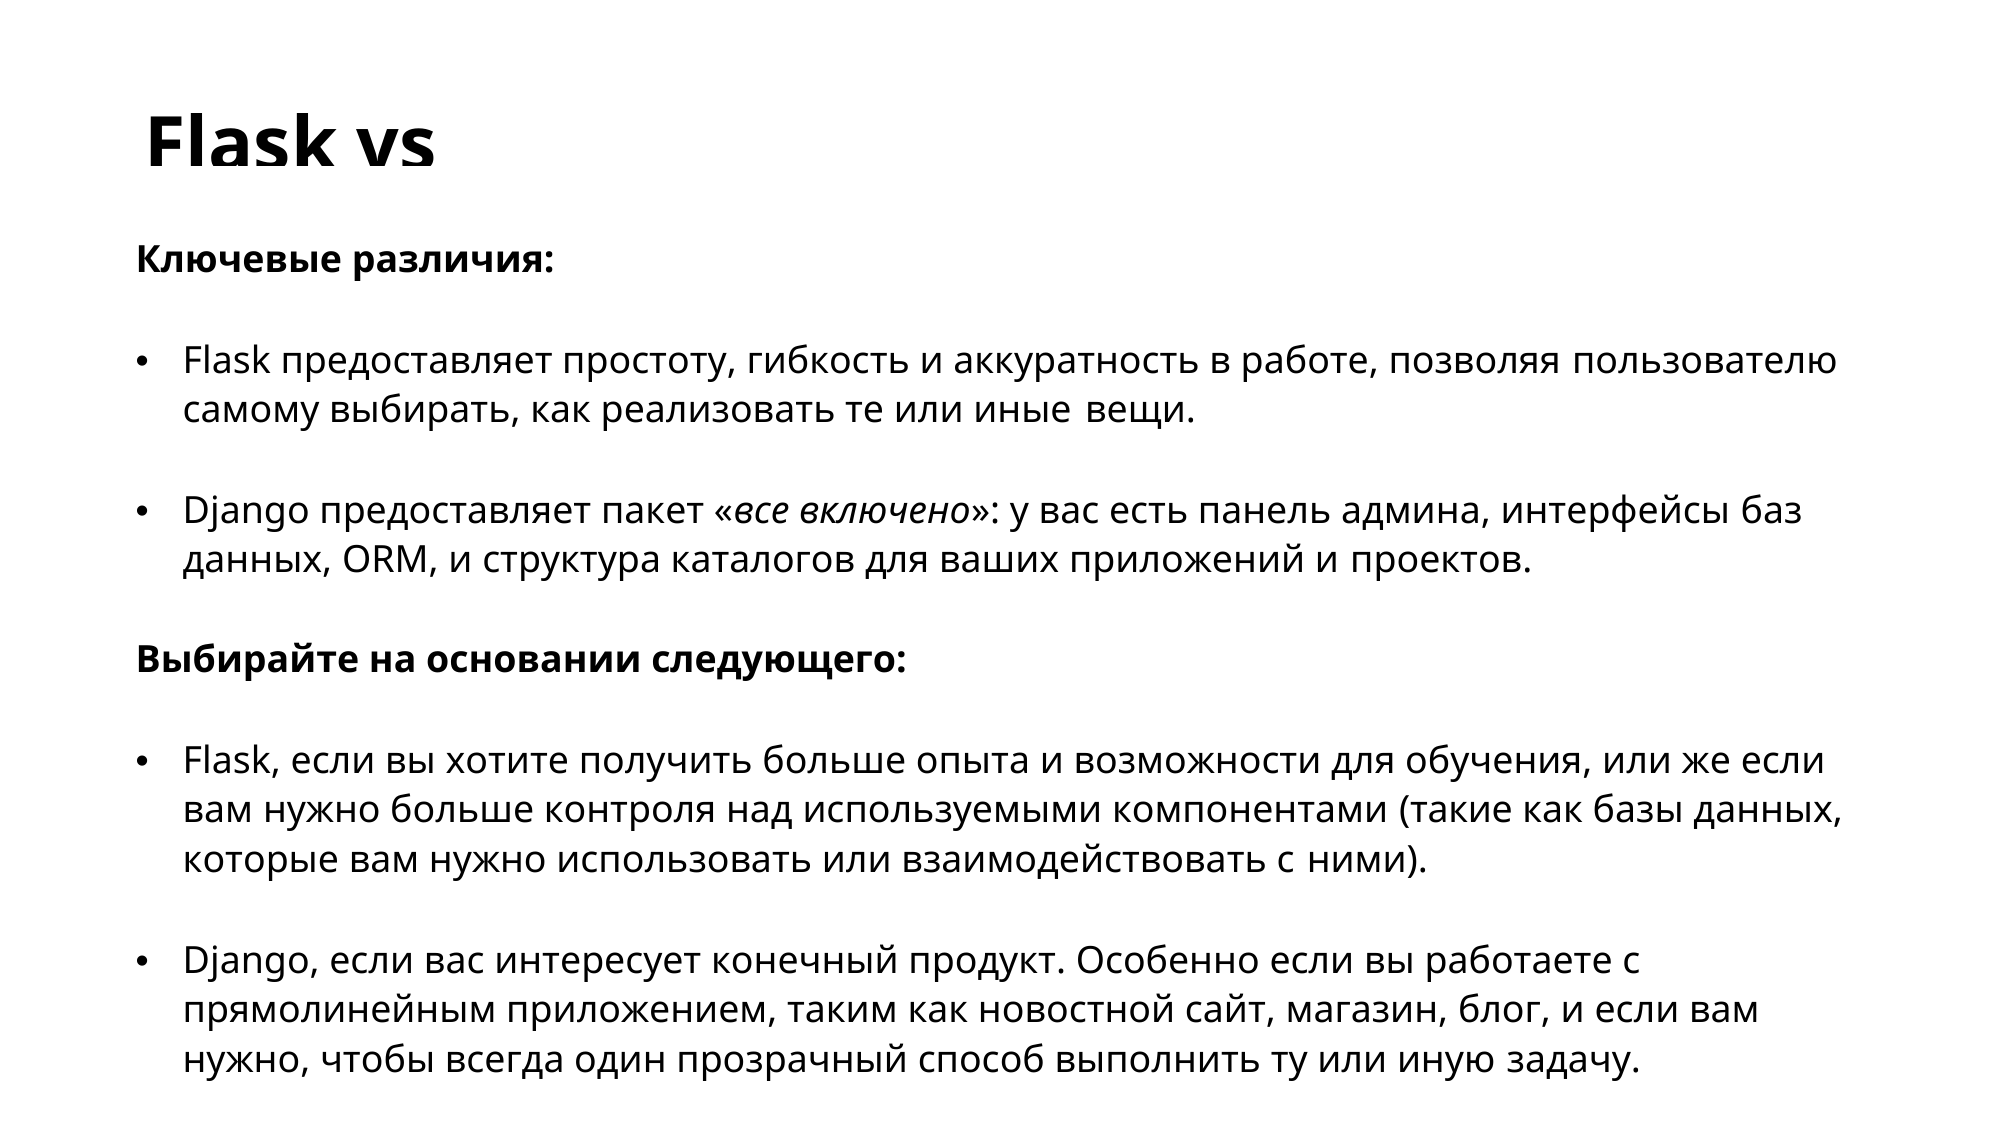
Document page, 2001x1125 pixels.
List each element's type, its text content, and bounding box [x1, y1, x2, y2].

list Flask предоставляет простоту, гибкость и аккуратность в работе, позволяя пользователю самому выбирать, как реализовать те или иные вещи. [135, 334, 1840, 434]
list Flask, если вы хотите получить больше опыта и возможности для обучения, или же если вам нужно больше контроля над используемыми компонентами (такие как базы данных, которые вам нужно использовать или взаимодействовать с ними). [135, 733, 1884, 884]
subtitle Ключевые различия: [135, 233, 1962, 284]
list Django предоставляет пакет «все включено»: у вас есть панель админа, интерфейсы баз данных, ORM, и структура каталогов для ваших приложений и проектов. [135, 483, 1877, 584]
list Django, если вас интересует конечный продукт. Особенно если вы работаете с прямолинейным приложением, таким как новостной сайт, магазин, блог, и если вам нужно, чтобы всегда один прозрачный способ выполнить ту или иную задачу. [135, 933, 1816, 1084]
subtitle Выбирайте на основании следующего: [135, 633, 1962, 684]
